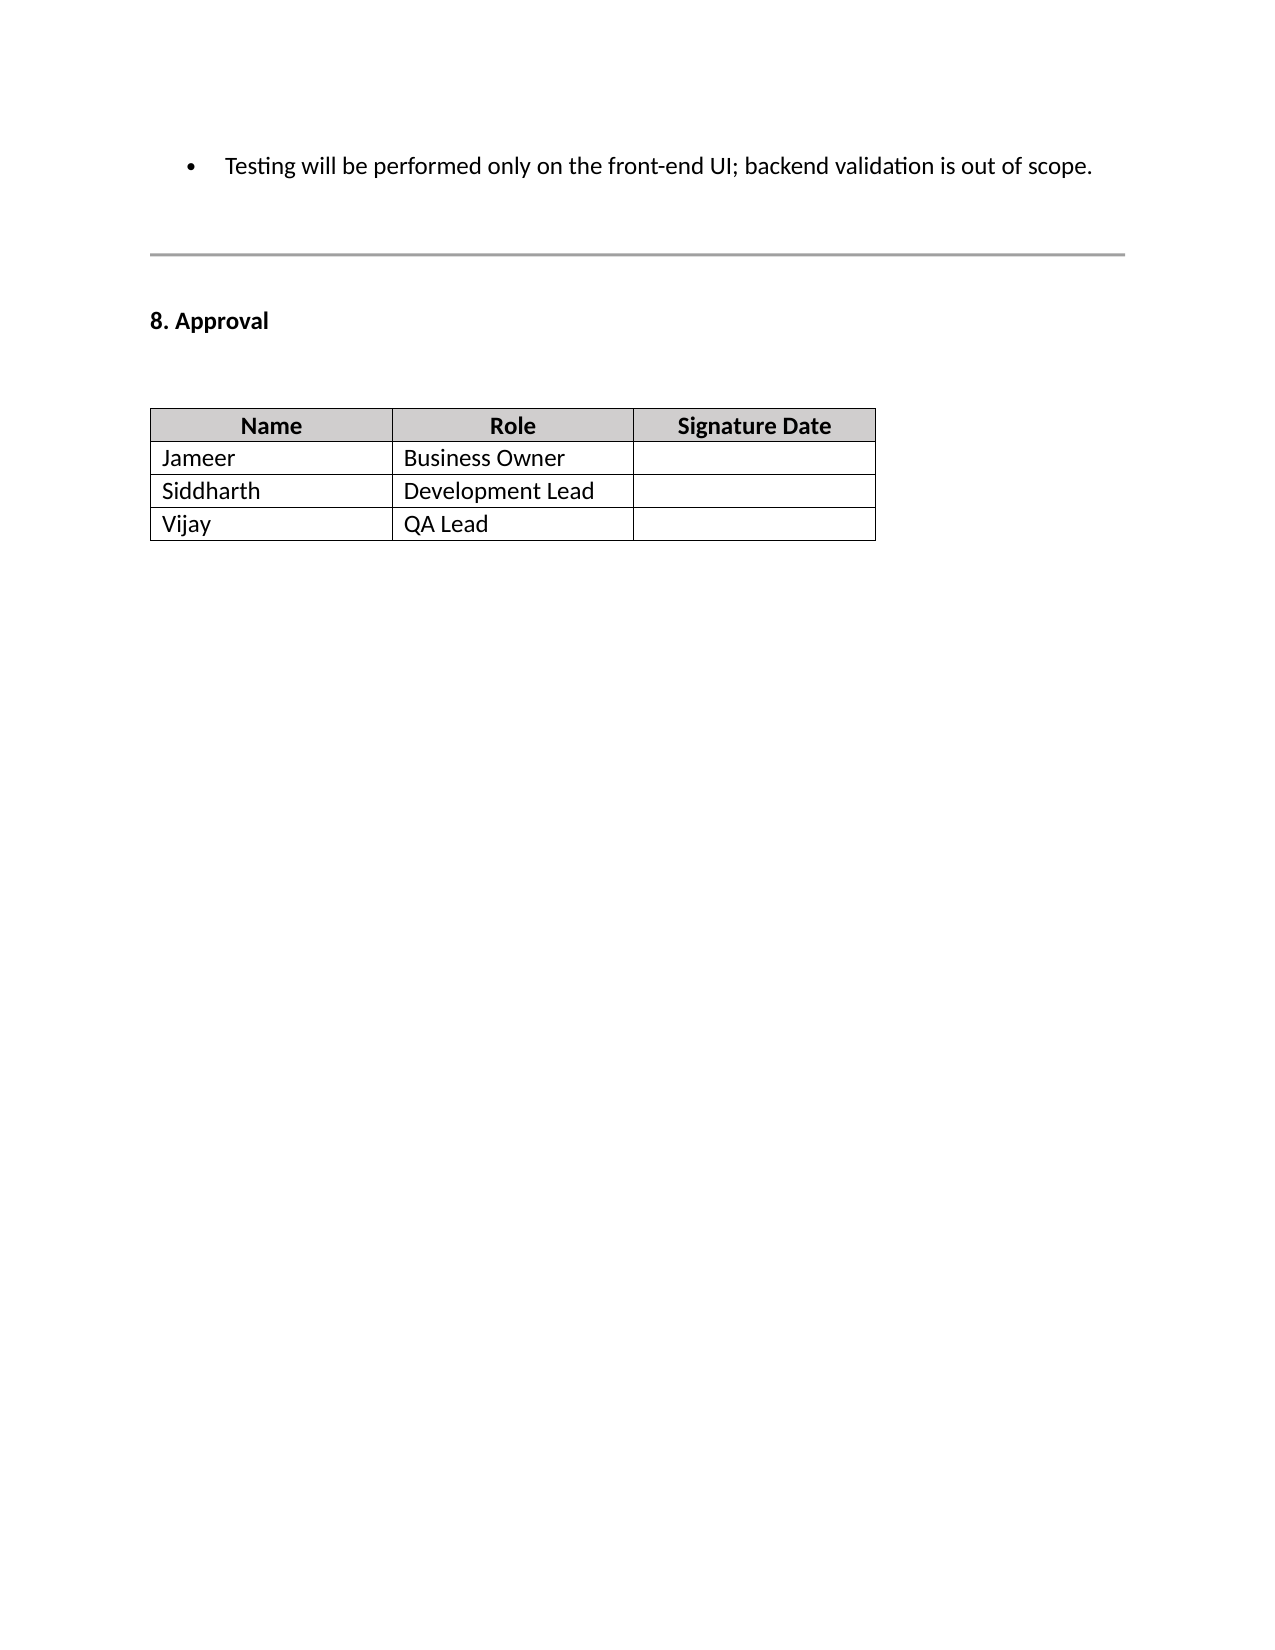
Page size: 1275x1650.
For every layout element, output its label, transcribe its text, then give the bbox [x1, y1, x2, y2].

table_header Signature Date [634, 409, 875, 441]
table_cell [634, 442, 875, 474]
table_cell [634, 475, 875, 507]
table_cell QA Lead [393, 508, 633, 539]
table_header Name [151, 409, 392, 441]
list Testing will be performed only on the front-end UI; backend validation is out of scope. [187, 150, 1125, 181]
table_header Role [393, 409, 633, 441]
table_cell Development Lead [393, 475, 633, 507]
table_cell [634, 508, 875, 539]
table_cell Jameer [151, 442, 392, 474]
table_cell Vijay [151, 508, 392, 539]
table_cell Business Owner [393, 442, 633, 474]
table_cell Siddharth [151, 475, 392, 507]
text 8. Approval [150, 305, 1125, 336]
